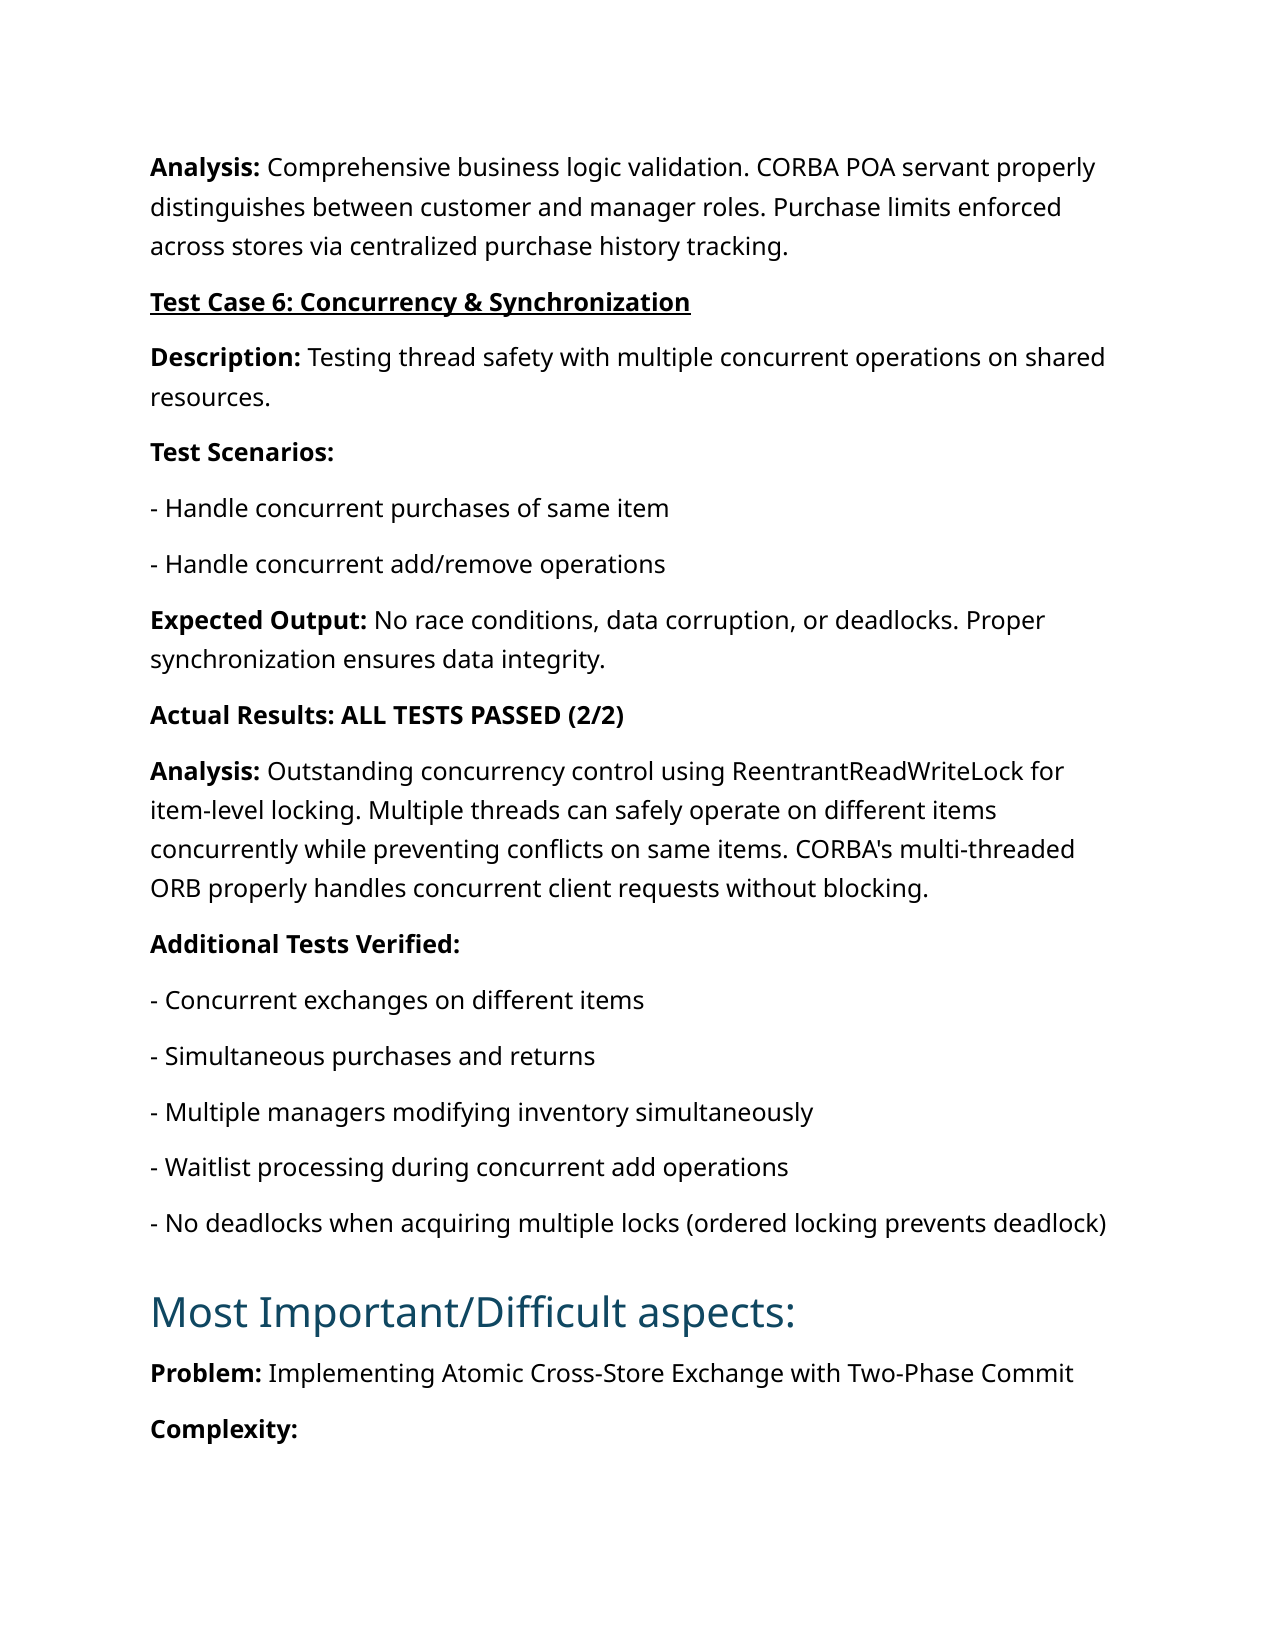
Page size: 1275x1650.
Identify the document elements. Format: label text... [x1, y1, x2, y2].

text Analysis: Comprehensive business logic validation. CORBA POA servant properly distinguishes between customer and manager roles. Purchase limits enforced across stores via centralized purchase history tracking. [150, 150, 1125, 262]
text Problem: Implementing Atomic Cross-Store Exchange with Two-Phase Commit [150, 1356, 1125, 1390]
text - Concurrent exchanges on different items [150, 982, 1125, 1017]
text Analysis: Outstanding concurrency control using ReentrantReadWriteLock for item-level locking. Multiple threads can safely operate on different items concurrently while preventing conflicts on same items. CORBA's multi-threaded ORB properly handles concurrent client requests without blocking. [150, 753, 1125, 905]
text - Handle concurrent purchases of same item [150, 491, 1125, 525]
text - Waitlist processing during concurrent add operations [150, 1150, 1125, 1184]
text - Multiple managers modifying inventory simultaneously [150, 1094, 1125, 1128]
text Actual Results: ALL TESTS PASSED (2/2) [150, 697, 1125, 732]
text Complexity: [150, 1412, 1125, 1446]
text Expected Output: No race conditions, data corruption, or deadlocks. Proper synchronization ensures data integrity. [150, 602, 1125, 676]
text Test Case 6: Concurrency & Synchronization [150, 284, 1125, 318]
subtitle Most Important/Difficult aspects: [150, 1282, 1125, 1339]
text Test Scenarios: [150, 435, 1125, 469]
text Description: Testing thread safety with multiple concurrent operations on shared resources. [150, 340, 1125, 413]
text - Handle concurrent add/remove operations [150, 547, 1125, 581]
text - No deadlocks when acquiring multiple locks (ordered locking prevents deadlock) [150, 1206, 1125, 1240]
text Additional Tests Verified: [150, 927, 1125, 961]
text - Simultaneous purchases and returns [150, 1038, 1125, 1072]
